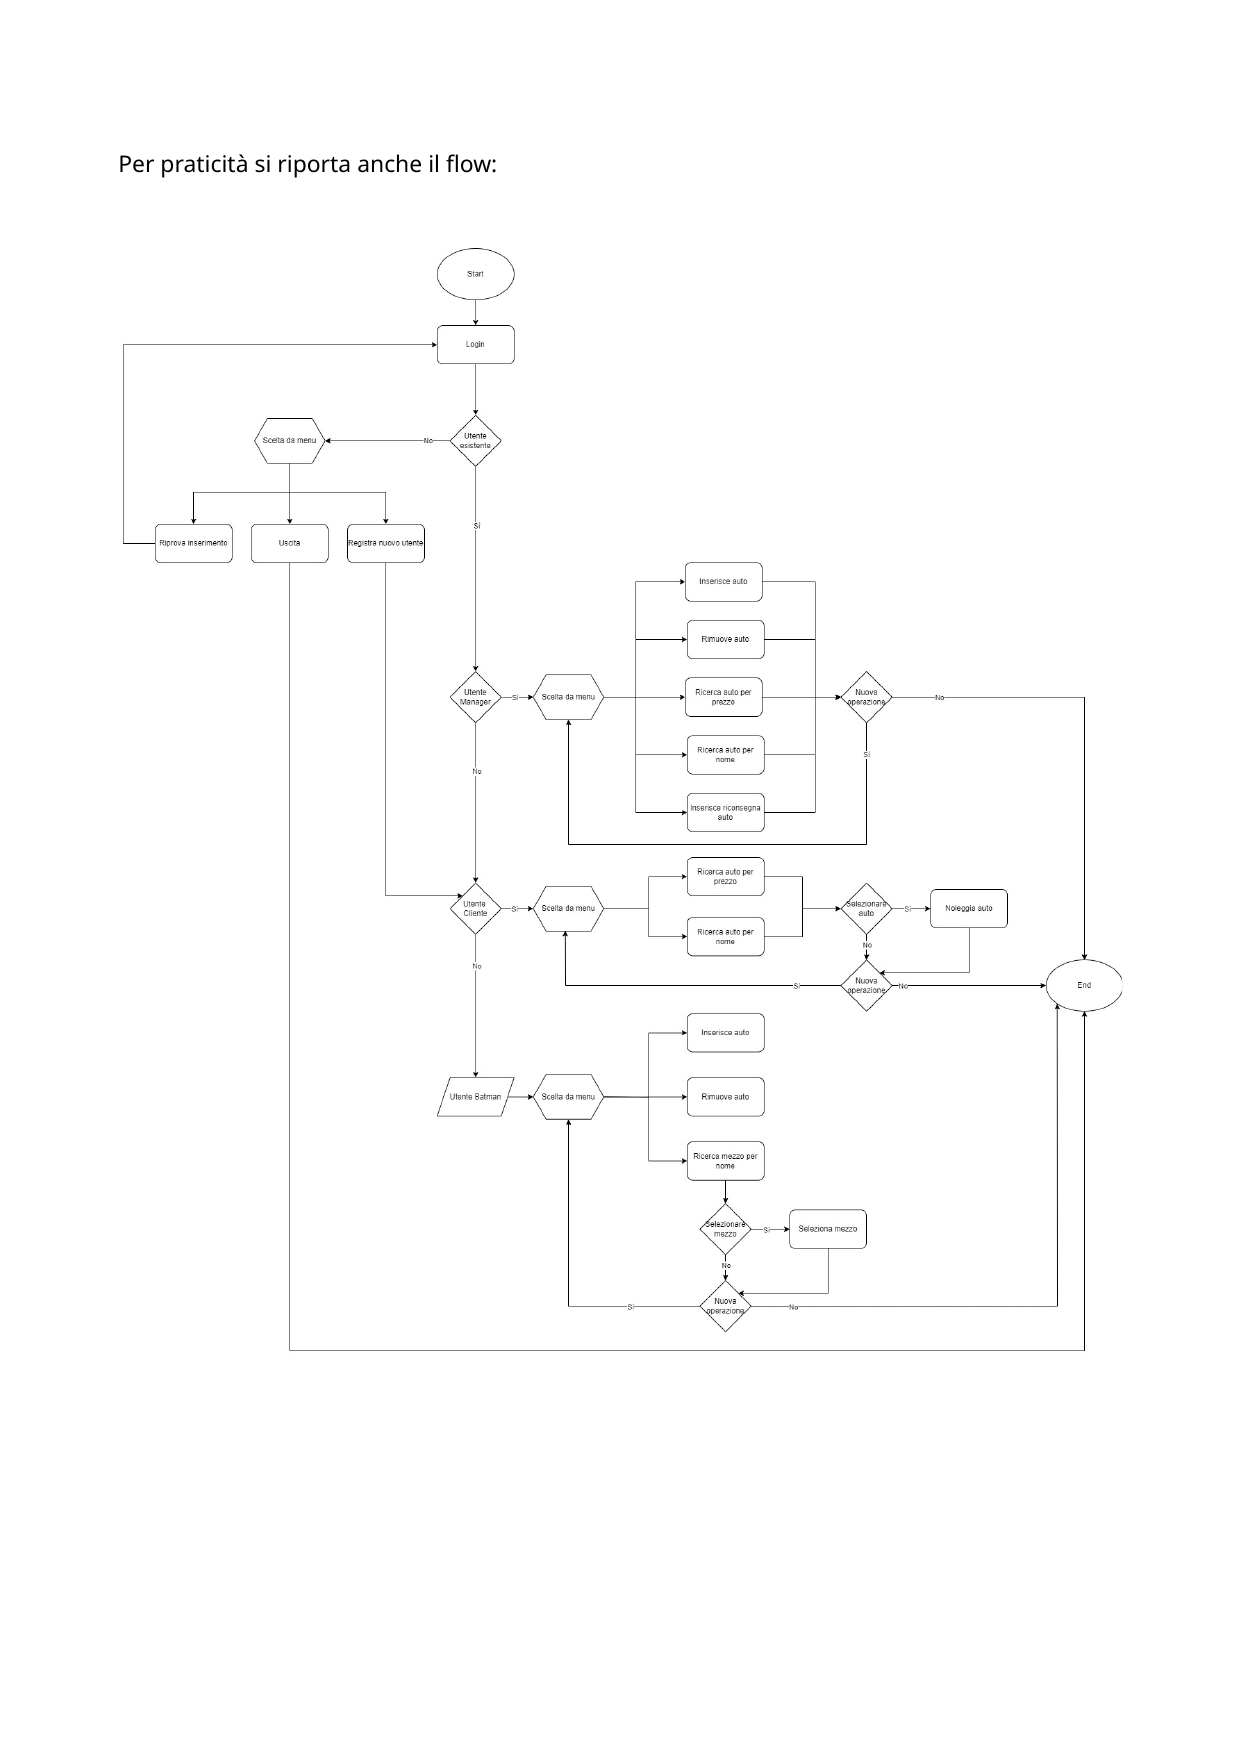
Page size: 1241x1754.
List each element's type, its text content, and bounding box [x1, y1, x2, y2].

picture [118, 248, 1123, 1356]
text Per praticità si riporta anche il flow: [118, 148, 1122, 179]
